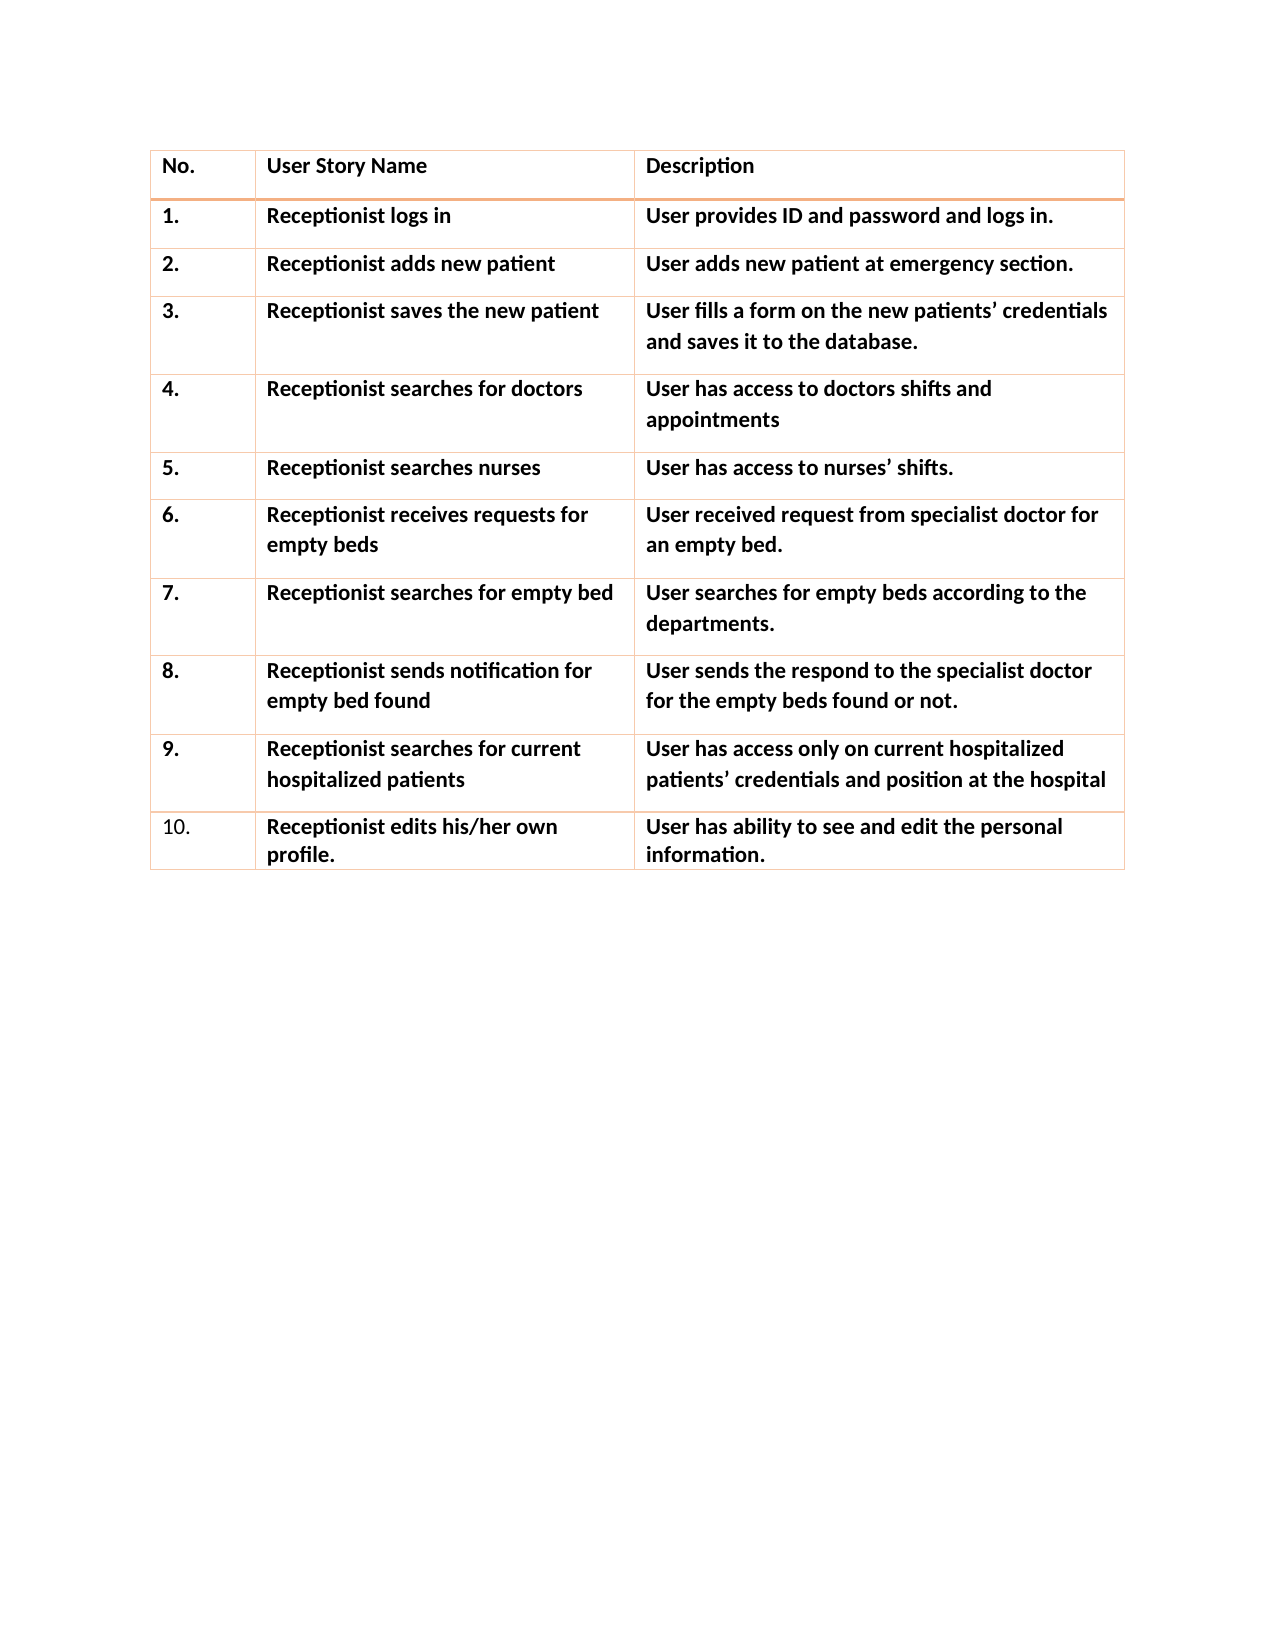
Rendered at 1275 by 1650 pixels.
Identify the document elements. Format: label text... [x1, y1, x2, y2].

table_cell Receptionist searches for doctors [256, 375, 634, 452]
table_cell Receptionist searches for empty bed [256, 579, 634, 655]
table_cell 4. [151, 375, 255, 452]
table_cell 1. [151, 201, 255, 248]
table_cell User sends the respond to the specialist doctor for the empty beds found or not. [635, 656, 1124, 733]
table_cell 2. [151, 249, 255, 296]
table_cell User has access to doctors shifts and appointments [635, 375, 1124, 452]
table_cell User fills a form on the new patients’ credentials and saves it to the database. [635, 297, 1124, 373]
table_cell Receptionist adds new patient [256, 249, 634, 296]
table_cell User received request from specialist doctor for an empty bed. [635, 500, 1124, 577]
table_cell User provides ID and password and logs in. [635, 201, 1124, 248]
table_cell 3. [151, 297, 255, 373]
table_header Description [635, 151, 1124, 198]
table_cell 5. [151, 453, 255, 499]
table_cell User has ability to see and edit the personal information. [635, 813, 1124, 868]
table_cell Receptionist receives requests for empty beds [256, 500, 634, 577]
table_cell 7. [151, 579, 255, 655]
table_cell Receptionist searches nurses [256, 453, 634, 499]
table_cell Receptionist logs in [256, 201, 634, 248]
table_cell User has access only on current hospitalized patients’ credentials and position at the hospital [635, 735, 1124, 811]
table_cell 9. [151, 735, 255, 811]
table_cell 10. [151, 813, 255, 868]
table_header User Story Name [256, 151, 634, 198]
table_cell 8. [151, 656, 255, 733]
table_cell Receptionist sends notification for empty bed found [256, 656, 634, 733]
table_cell User searches for empty beds according to the departments. [635, 579, 1124, 655]
table_cell Receptionist saves the new patient [256, 297, 634, 373]
table_cell 6. [151, 500, 255, 577]
table_cell Receptionist edits his/her own profile. [256, 813, 634, 868]
table_cell Receptionist searches for current hospitalized patients [256, 735, 634, 811]
table_header No. [151, 151, 255, 198]
table_cell User adds new patient at emergency section. [635, 249, 1124, 296]
table_cell User has access to nurses’ shifts. [635, 453, 1124, 499]
